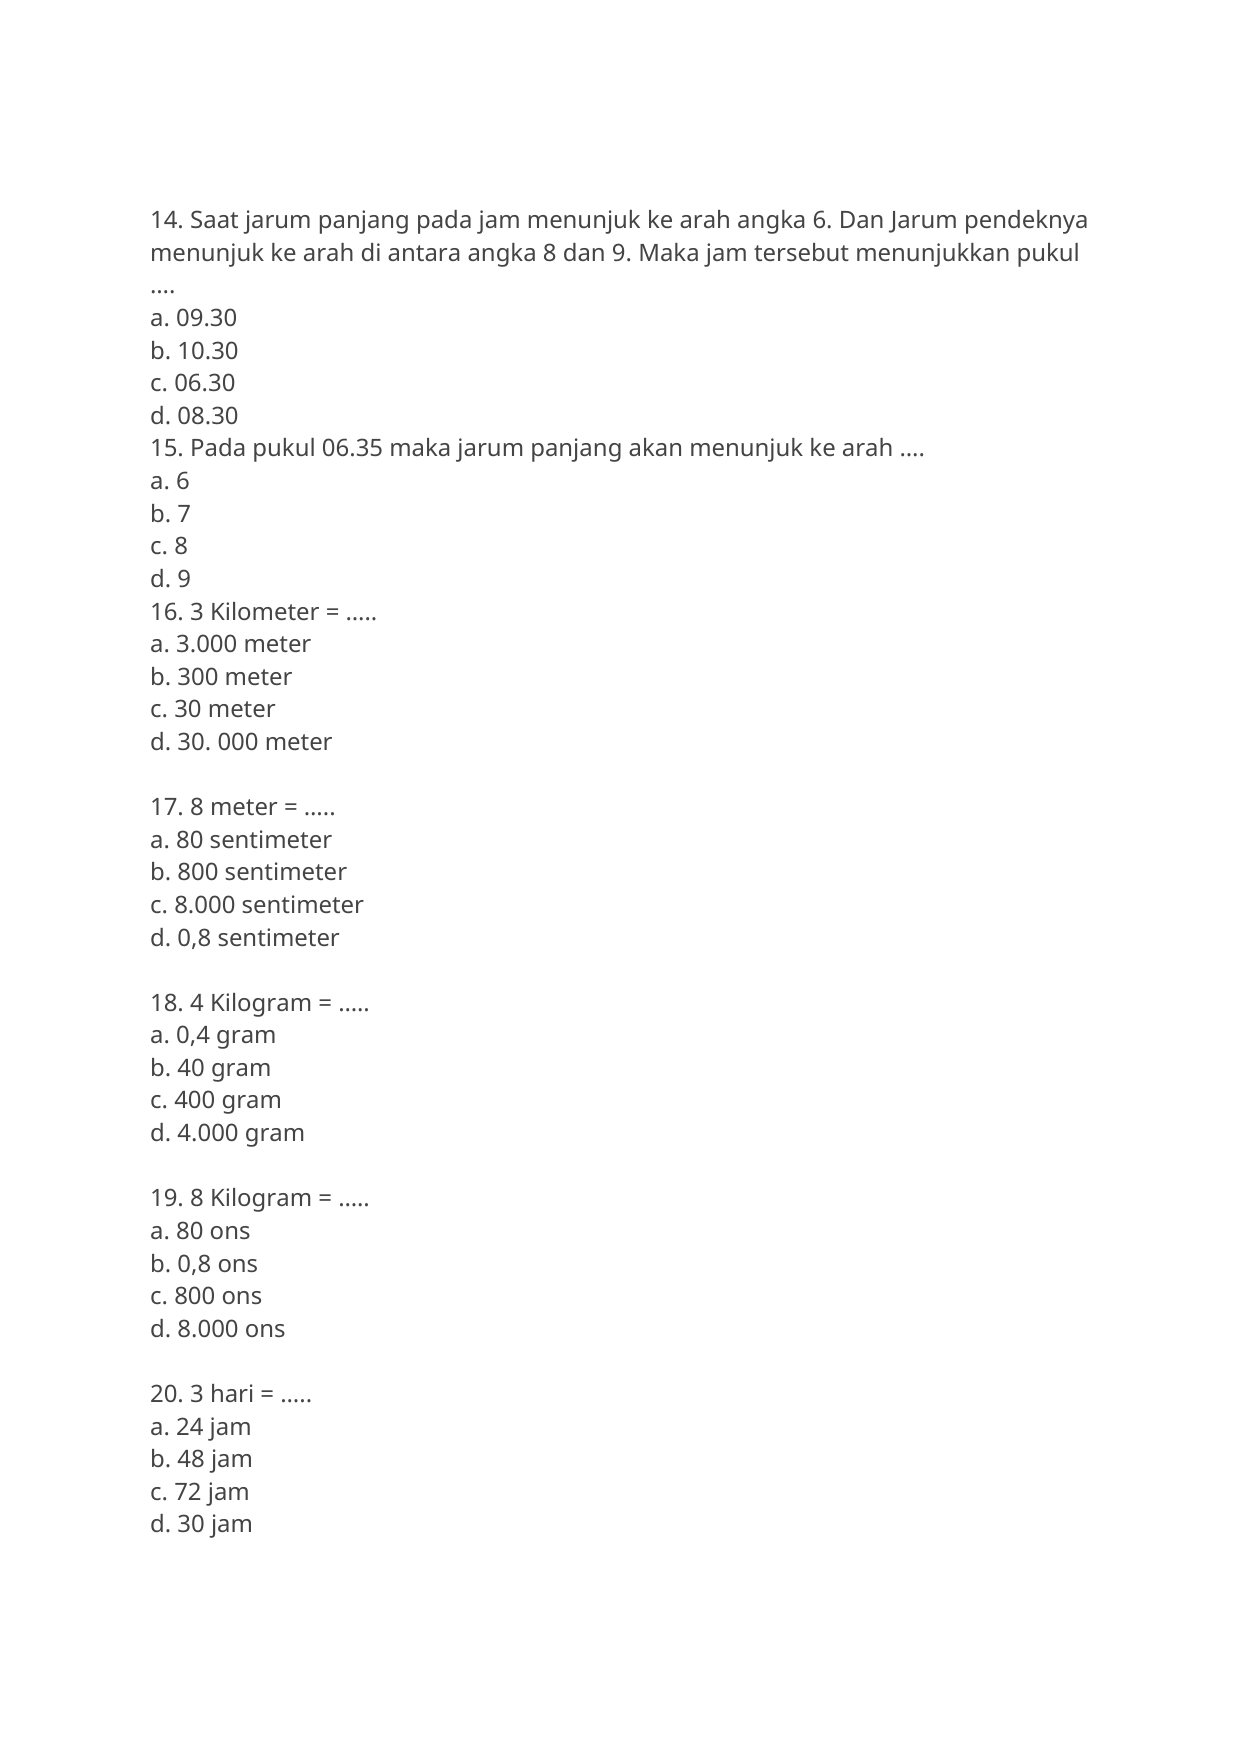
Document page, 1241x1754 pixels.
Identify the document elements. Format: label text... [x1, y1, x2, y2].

text 19. 8 Kilogram = ….. a. 80 ons b. 0,8 ons c. 800 ons d. 8.000 ons 20. 3 hari = ….. a. 24 jam b. 48 jam c. 72 jam d. 30 jam [150, 1181, 1090, 1540]
text 15. Pada pukul 06.35 maka jarum panjang akan menunjuk ke arah …. a. 6 b. 7 c. 8 d. 9 [150, 431, 1090, 594]
text 17. 8 meter = ….. a. 80 sentimeter b. 800 sentimeter c. 8.000 sentimeter d. 0,8 sentimeter [150, 790, 1090, 953]
text 14. Saat jarum panjang pada jam menunjuk ke arah angka 6. Dan Jarum pendeknya menunjuk ke arah di antara angka 8 dan 9. Maka jam tersebut menunjukkan pukul …. a. 09.30 b. 10.30 c. 06.30 d. 08.30 [150, 203, 1090, 431]
text 16. 3 Kilometer = ….. a. 3.000 meter b. 300 meter c. 30 meter d. 30. 000 meter [150, 594, 1090, 757]
text 18. 4 Kilogram = ….. a. 0,4 gram b. 40 gram c. 400 gram d. 4.000 gram [150, 986, 1090, 1148]
